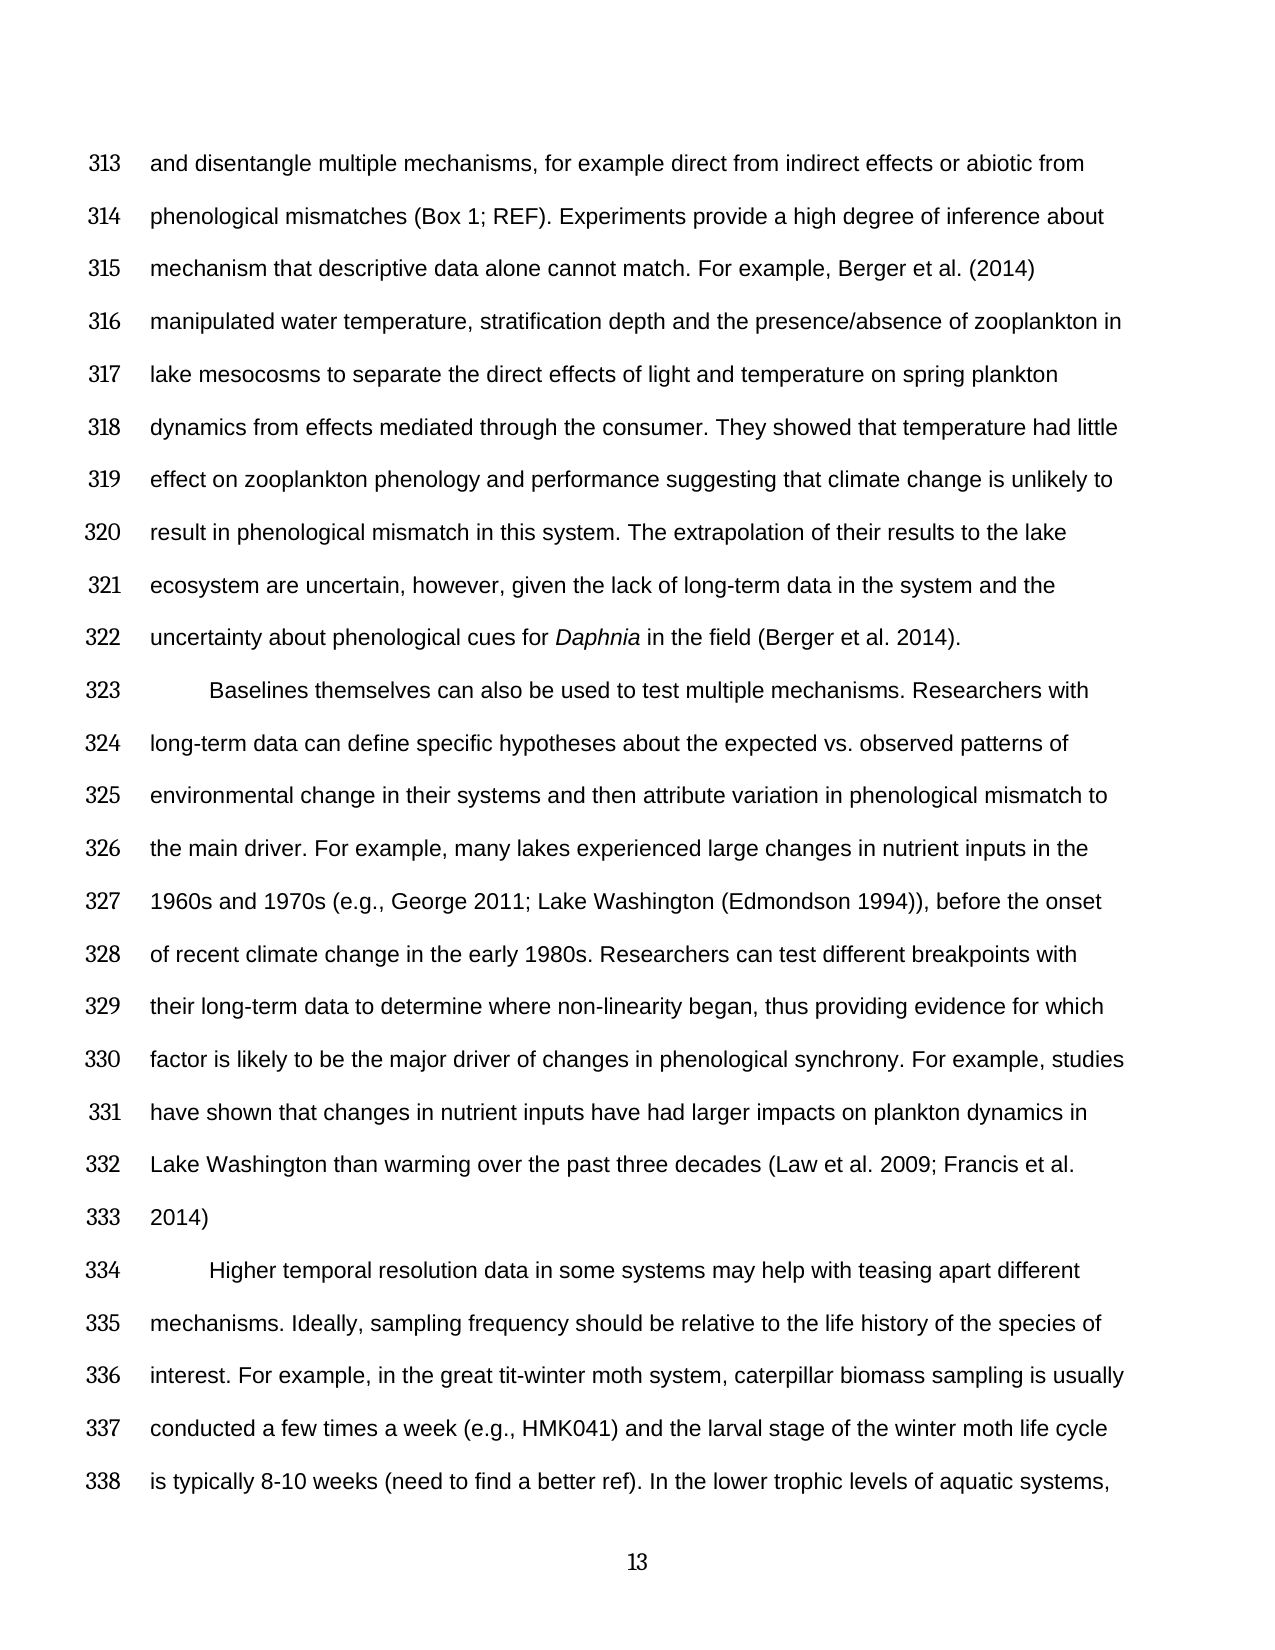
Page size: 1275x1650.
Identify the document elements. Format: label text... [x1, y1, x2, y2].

text Baselines themselves can also be used to test multiple mechanisms. Researchers with long-term data can define specific hypotheses about the expected vs. observed patterns of environmental change in their systems and then attribute variation in phenological mismatch to the main driver. For example, many lakes experienced large changes in nutrient inputs in the 1960s and 1970s (e.g., George 2011; Lake Washington), before the onset of recent climate change in the early 1980s. Researchers can test different breakpoints with their long-term data to determine where non-linearity began, thus providing evidence for which factor is likely to be the major driver of changes in phenological synchrony. [150, 677, 1125, 1231]
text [150, 150, 1125, 651]
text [150, 1257, 1125, 1494]
